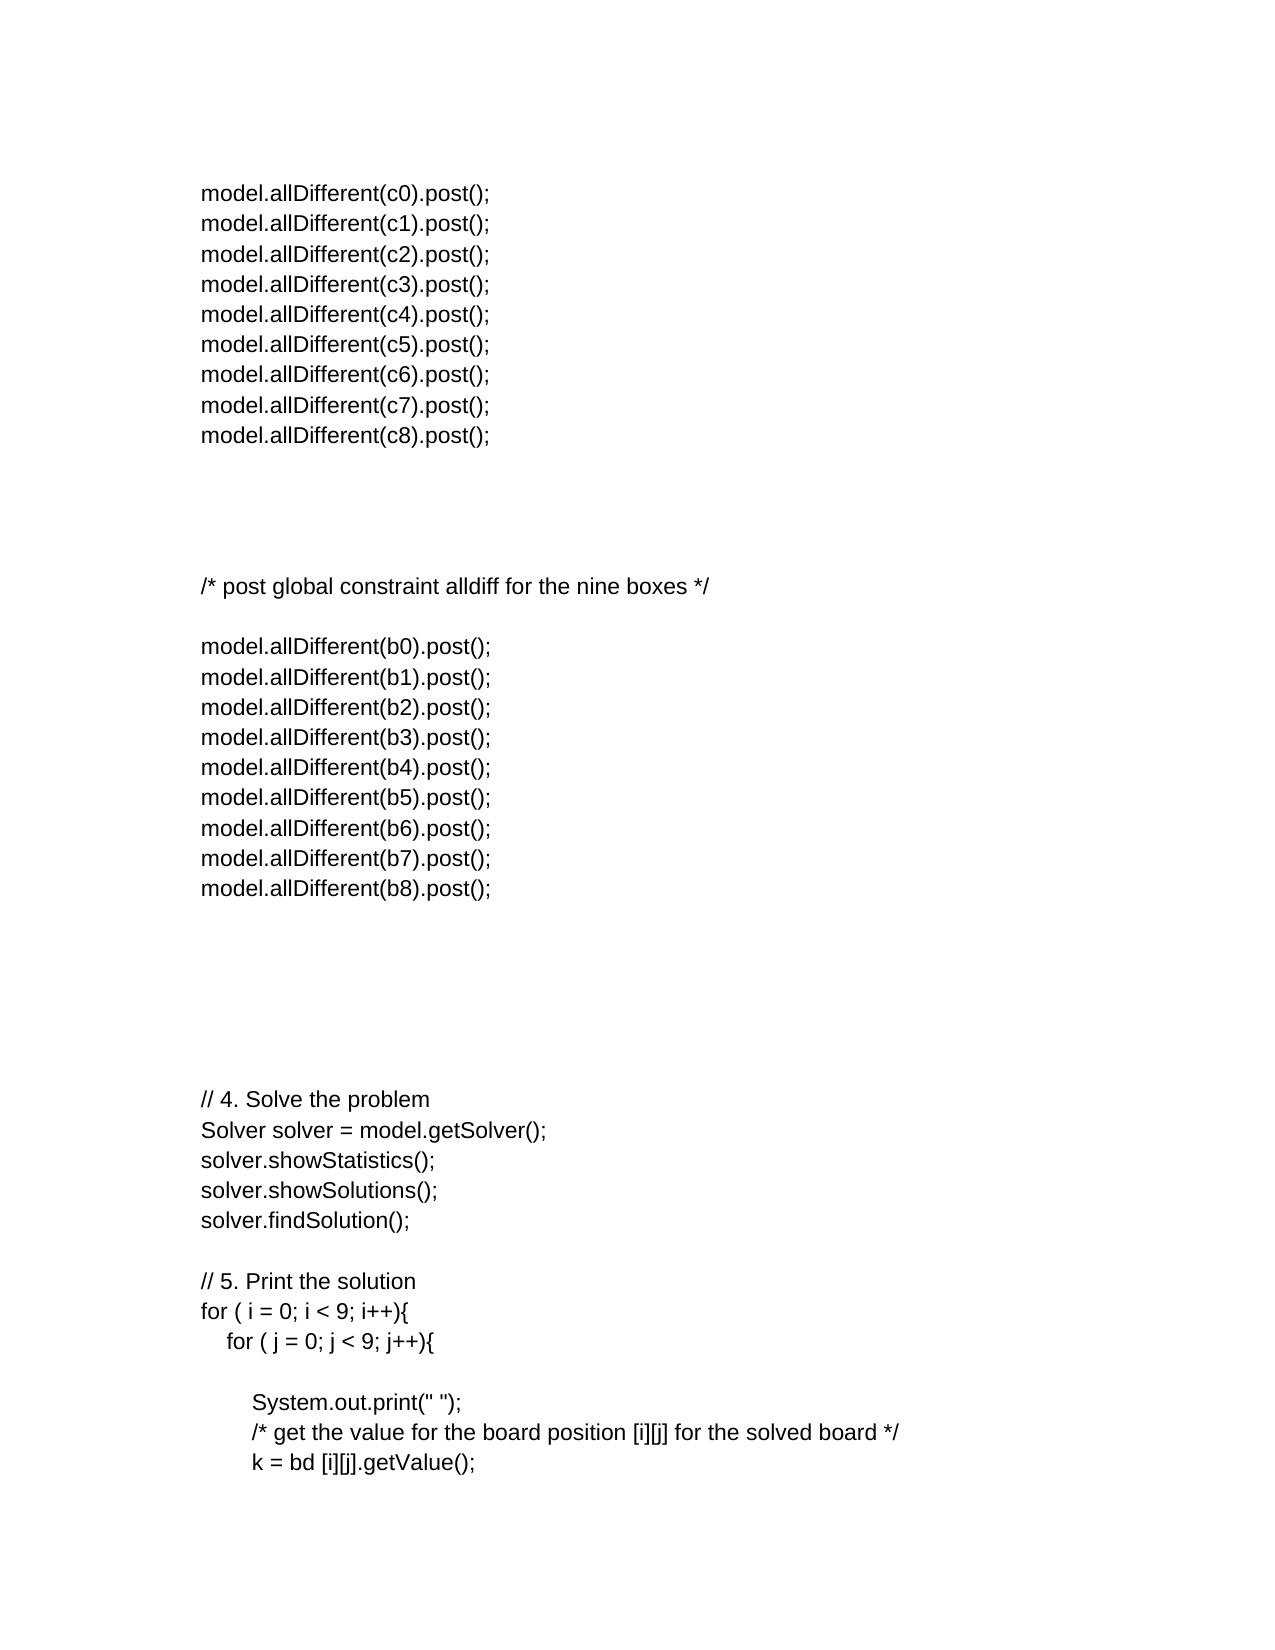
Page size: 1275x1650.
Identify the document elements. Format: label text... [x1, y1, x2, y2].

text model.allDifferent(c7).post(); [150, 392, 1125, 418]
text model.allDifferent(c6).post(); [150, 361, 1125, 388]
text for ( i = 0; i < 9; i++){ [150, 1298, 1125, 1324]
text /* get the value for the board position [i][j] for the solved board */ [150, 1419, 1125, 1445]
text model.allDifferent(b5).post(); [150, 784, 1125, 811]
text /* post global constraint alldiff for the nine boxes */ [150, 573, 1125, 599]
text for ( j = 0; j < 9; j++){ [150, 1328, 1125, 1354]
text model.allDifferent(c1).post(); [150, 210, 1125, 237]
text model.allDifferent(b3).post(); [150, 724, 1125, 750]
text k = bd [i][j].getValue(); [150, 1449, 1125, 1475]
text model.allDifferent(c5).post(); [150, 331, 1125, 358]
text model.allDifferent(b1).post(); [150, 663, 1125, 690]
text System.out.print(" "); [150, 1388, 1125, 1415]
text model.allDifferent(b7).post(); [150, 845, 1125, 871]
text model.allDifferent(b8).post(); [150, 875, 1125, 901]
text model.allDifferent(c4).post(); [150, 301, 1125, 327]
text model.allDifferent(b0).post(); [150, 633, 1125, 660]
text Solver solver = model.getSolver(); [150, 1117, 1125, 1143]
text model.allDifferent(b6).post(); [150, 814, 1125, 841]
text // 4. Solve the problem [150, 1086, 1125, 1113]
text solver.showSolutions(); [150, 1177, 1125, 1203]
text model.allDifferent(c8).post(); [150, 422, 1125, 448]
text // 5. Print the solution [150, 1268, 1125, 1294]
text model.allDifferent(c0).post(); [150, 180, 1125, 207]
text solver.showStatistics(); [150, 1147, 1125, 1173]
text model.allDifferent(c3).post(); [150, 271, 1125, 297]
text model.allDifferent(b4).post(); [150, 754, 1125, 781]
text model.allDifferent(c2).post(); [150, 241, 1125, 267]
text model.allDifferent(b2).post(); [150, 694, 1125, 720]
text solver.findSolution(); [150, 1207, 1125, 1234]
